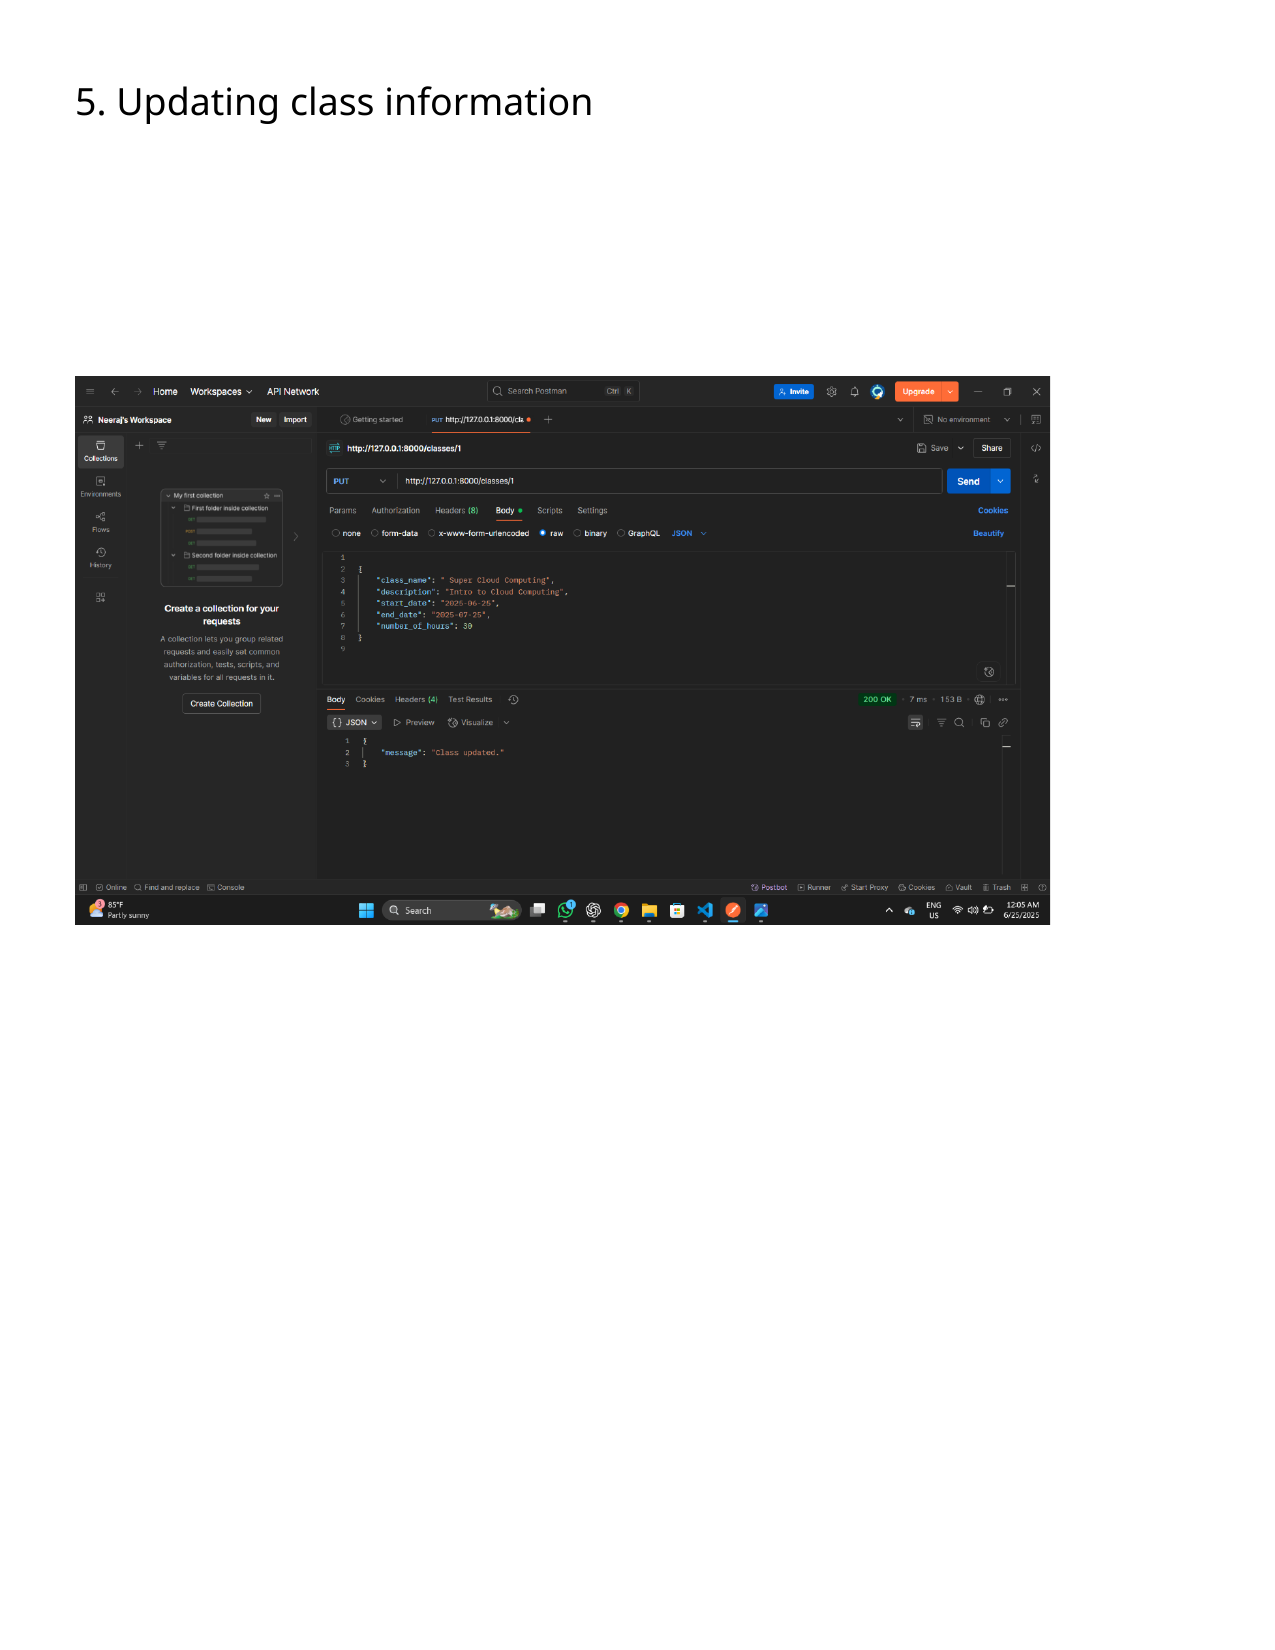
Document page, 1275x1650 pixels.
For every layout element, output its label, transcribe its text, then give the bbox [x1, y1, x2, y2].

text 5. Updating class information [75, 75, 1200, 126]
picture [75, 376, 1050, 925]
